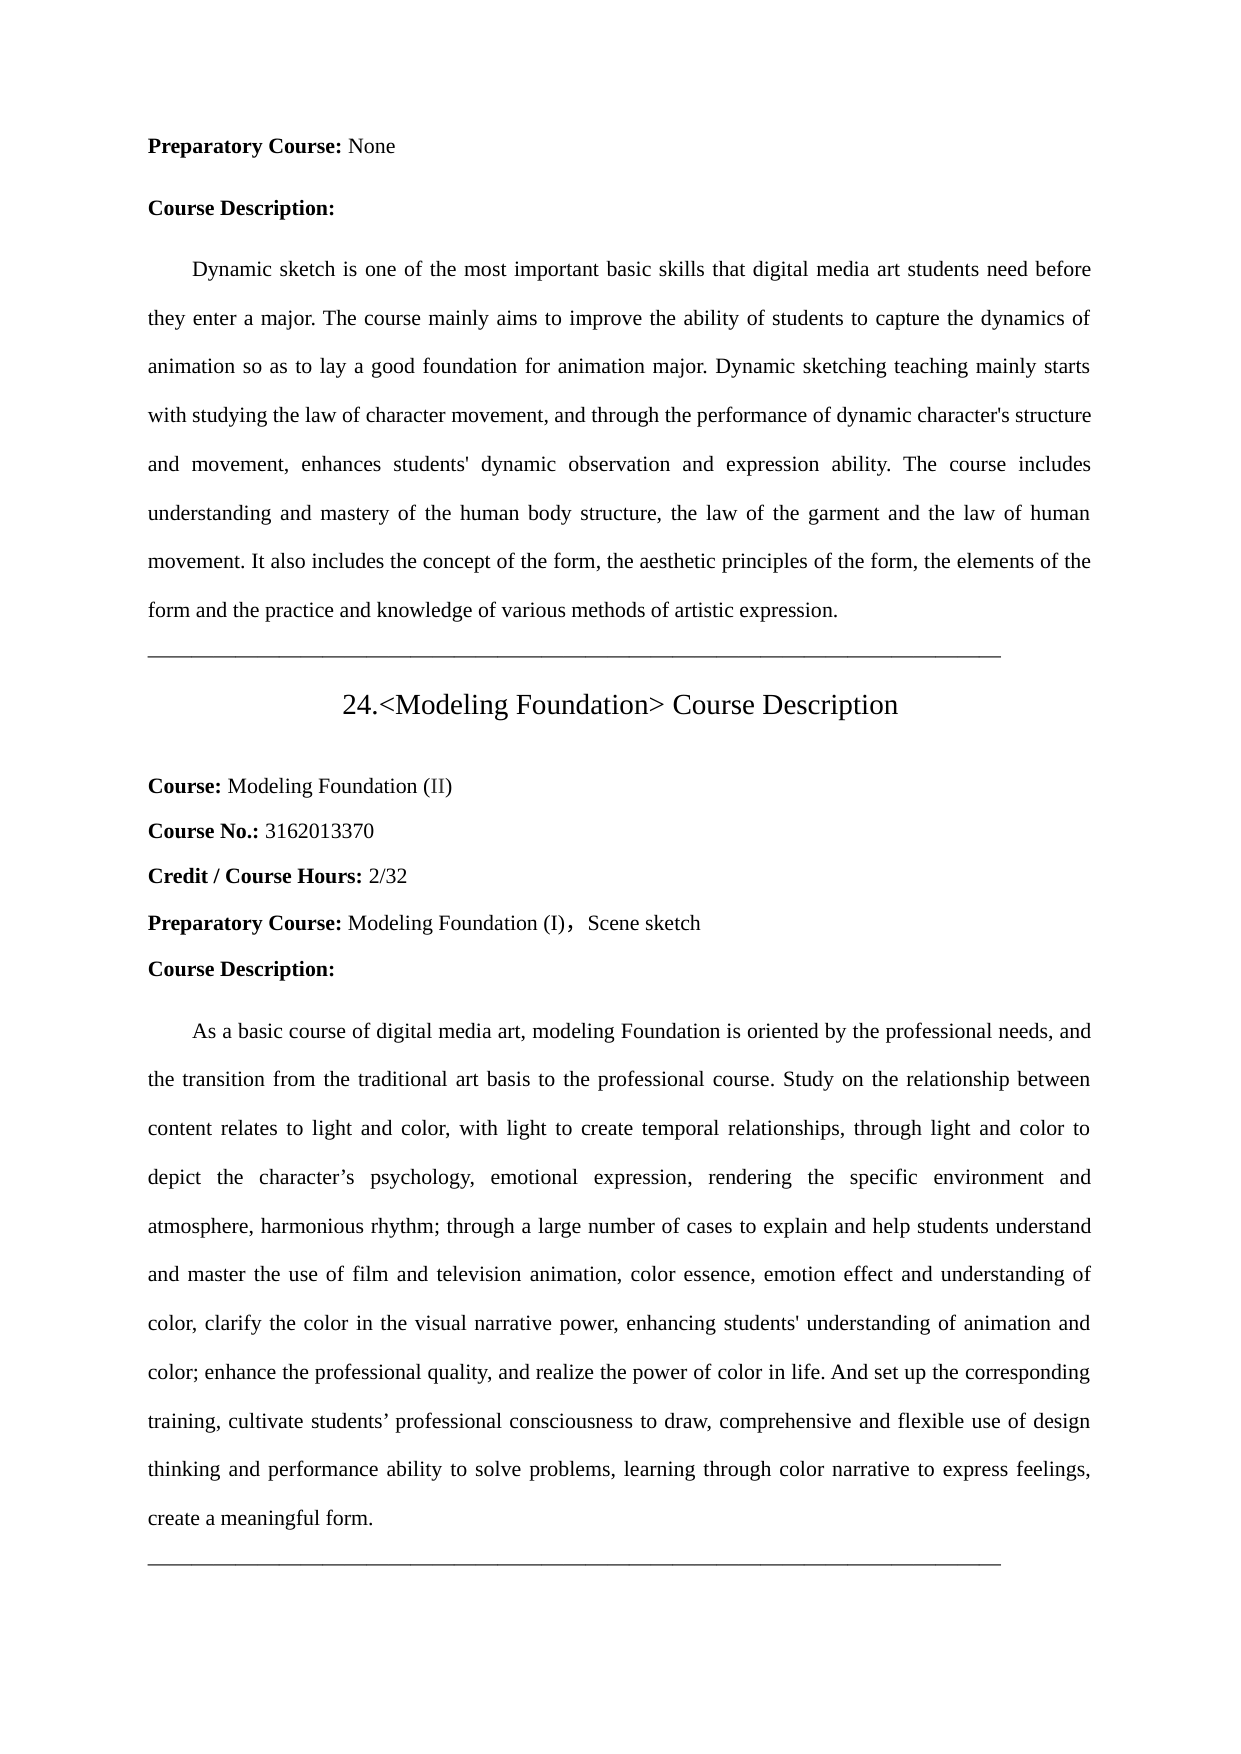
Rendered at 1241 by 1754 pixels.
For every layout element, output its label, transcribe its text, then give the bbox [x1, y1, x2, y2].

text Preparatory Course: Modeling Foundation (I)，Scene sketch [148, 904, 1092, 937]
text ——————————————————————————————————————— [148, 638, 1092, 671]
text Course: Modeling Foundation (II) [148, 769, 1092, 802]
text Dynamic sketch is one of the most important basic skills that digital media art students need before they enter a major. The course mainly aims to improve the ability of students to capture the dynamics of animation so as to lay a good foundation for animation major. Dynamic sketching teaching mainly starts with studying the law of character movement, and through the performance of dynamic character's structure and movement, enhances students' dynamic observation and expression ability. The course includes understanding and mastery of the human body structure, the law of the garment and the law of human movement. It also includes the concept of the form, the aesthetic principles of the form, the elements of the form and the practice and knowledge of various methods of artistic expression. [148, 252, 1092, 626]
text Course Description: [148, 953, 1092, 985]
text Preparatory Course: None [148, 129, 1092, 162]
text Credit / Course Hours: 2/32 [148, 859, 1092, 892]
text ——————————————————————————————————————— [148, 1547, 1092, 1579]
text 24.<Modeling Foundation> Course Description [148, 671, 1092, 736]
text As a basic course of digital media art, modeling Foundation is oriented by the professional needs, and the transition from the traditional art basis to the professional course. Study on the relationship between content relates to light and color, with light to create temporal relationships, through light and color to depict the character’s psychology, emotional expression, rendering the specific environment and atmosphere, harmonious rhythm; through a large number of cases to explain and help students understand and master the use of film and television animation, color essence, emotion effect and understanding of color, clarify the color in the visual narrative power, enhancing students' understanding of animation and color; enhance the professional quality, and realize the power of color in life. And set up the corresponding training, cultivate students’ professional consciousness to draw, comprehensive and flexible use of design thinking and performance ability to solve problems, learning through color narrative to express feelings, create a meaningful form. [148, 1014, 1092, 1534]
text Course Description: [148, 191, 1092, 223]
text Course No.: 3162013370 [148, 814, 1092, 847]
